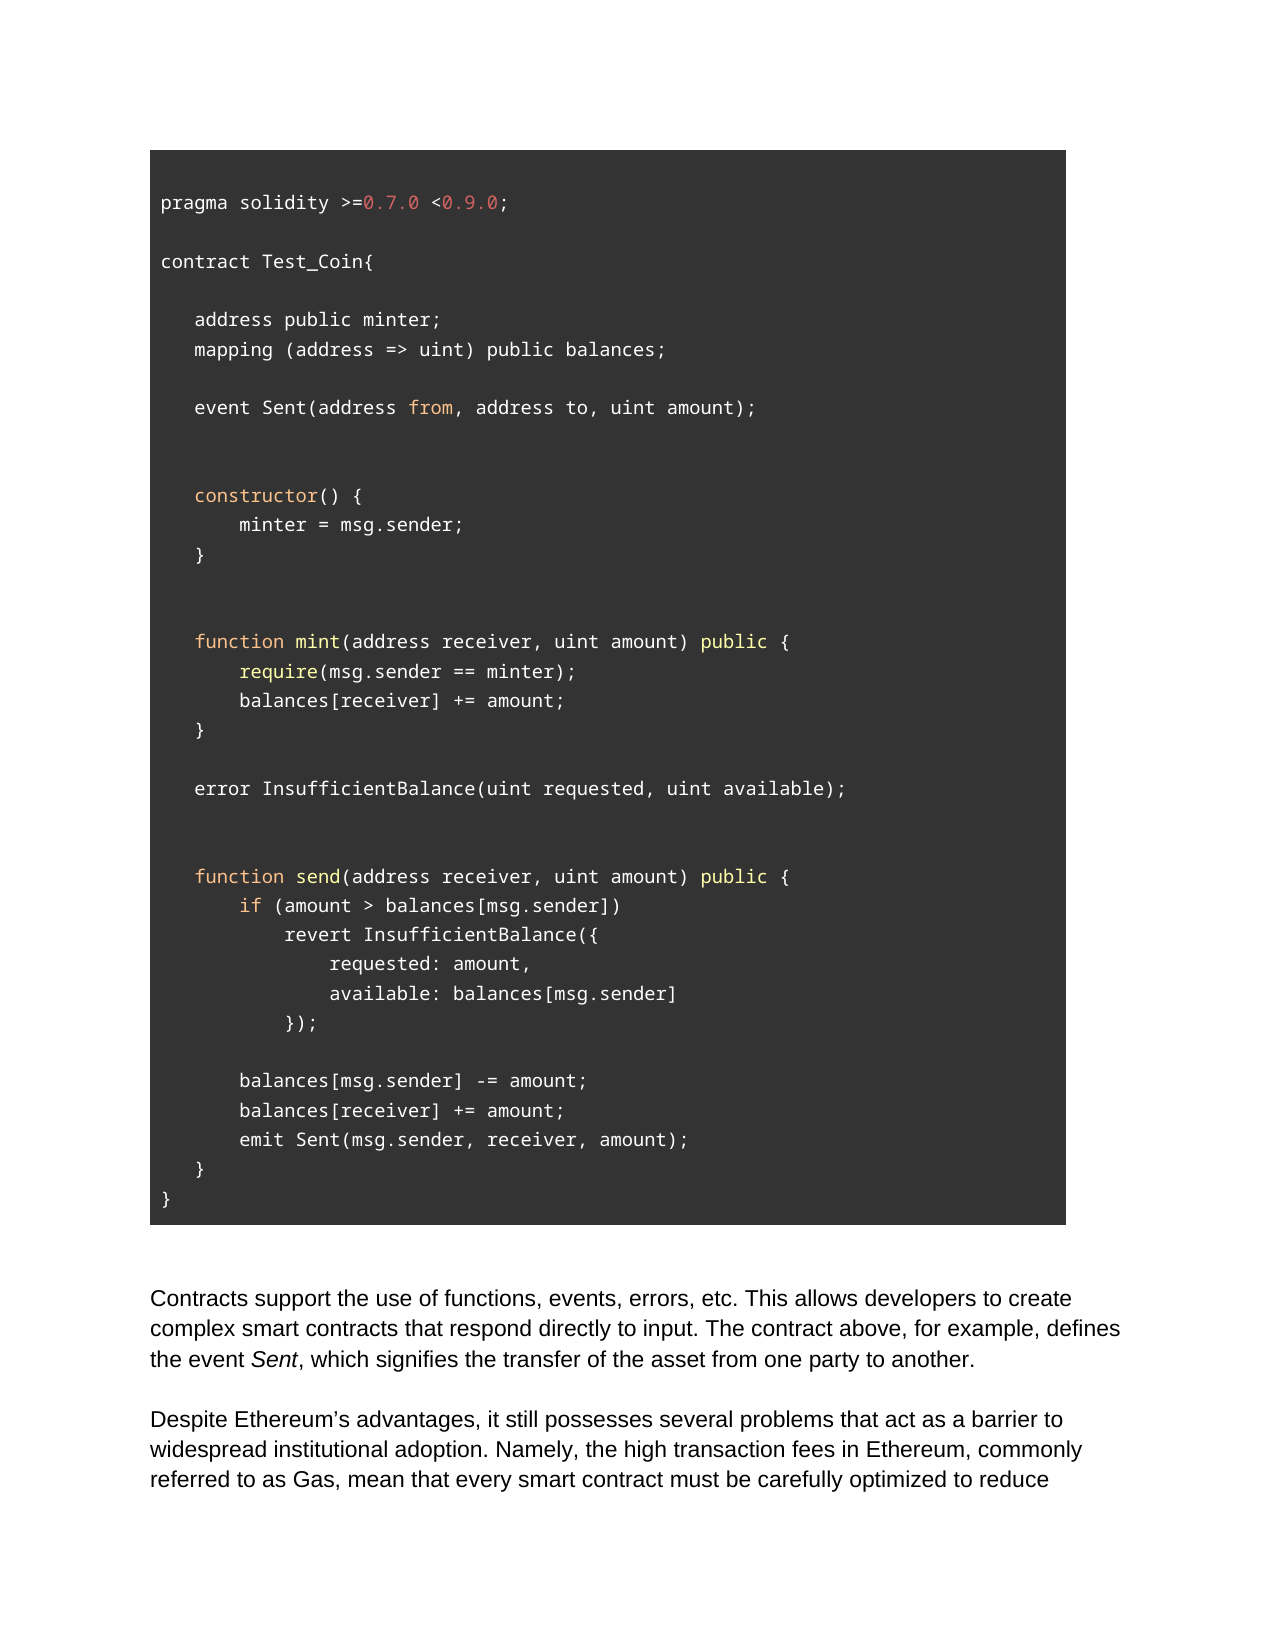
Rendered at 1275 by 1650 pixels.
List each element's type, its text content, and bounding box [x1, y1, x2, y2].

text Contracts support the use of functions, events, errors, etc. This allows developers to create complex smart contracts that respond directly to input. The contract above, for example, defines the event Sent, which signifies the transfer of the asset from one party to another. [150, 1285, 1125, 1372]
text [150, 1406, 1125, 1493]
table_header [150, 150, 1066, 1225]
